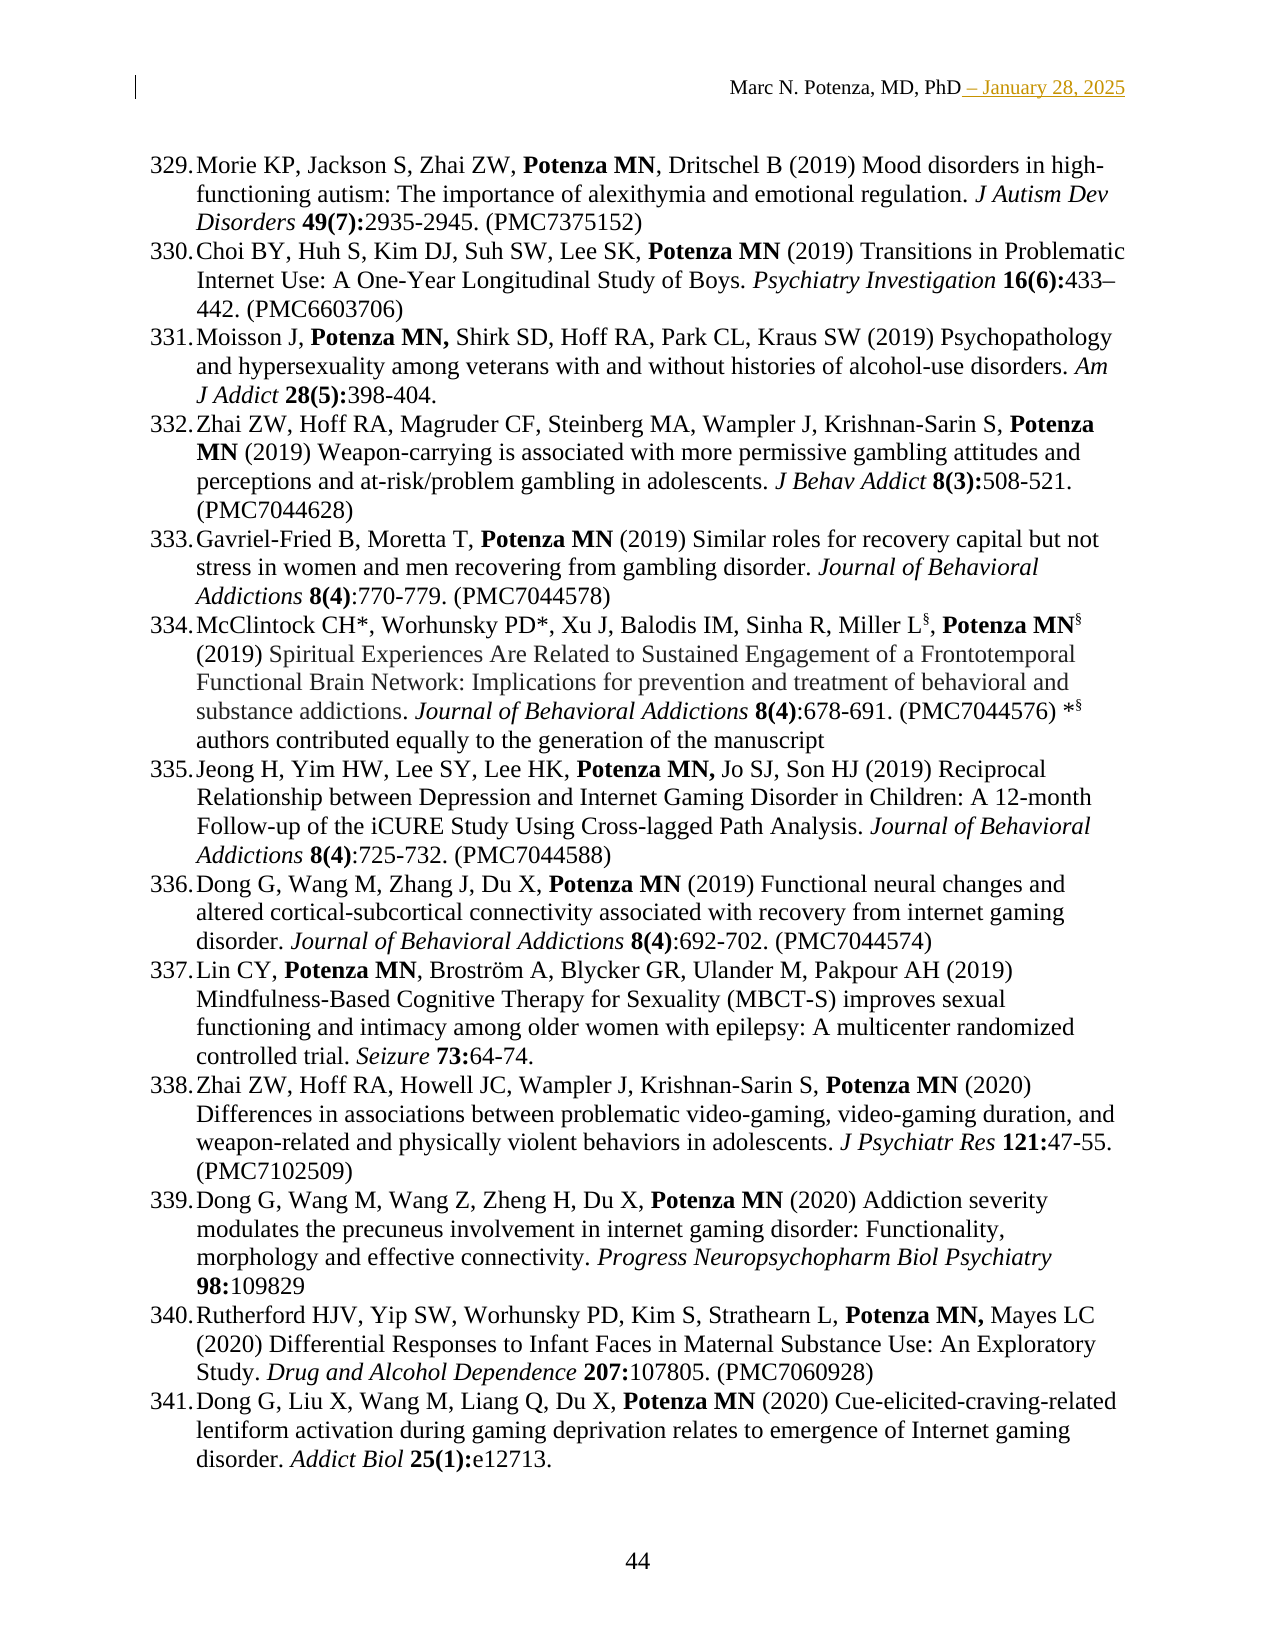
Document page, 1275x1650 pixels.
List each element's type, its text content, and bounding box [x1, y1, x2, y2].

list Zhai ZW, Hoff RA, Magruder CF, Steinberg MA, Wampler J, Krishnan-Sarin S, Potenza MN (2019) Weapon-carrying is associated with more permissive gambling attitudes and perceptions and at-risk/problem gambling in adolescents. J Behav Addict 8(3):508-521. (PMC7044628) [150, 409, 1125, 524]
list Dong G, Wang M, Zhang J, Du X, Potenza MN (2019) Functional neural changes and altered cortical-subcortical connectivity associated with recovery from internet gaming disorder. Journal of Behavioral Addictions 8(4):692-702. (PMC7044574) [150, 869, 1125, 955]
list McClintock CH*, Worhunsky PD*, Xu J, Balodis IM, Sinha R, Miller L§, Potenza MN§ (2019) Spiritual Experiences Are Related to Sustained Engagement of a Frontotemporal Functional Brain Network: Implications for prevention and treatment of behavioral and substance addictions. Journal of Behavioral Addictions 8(4):678-691. (PMC7044576) *§ authors contributed equally to the generation of the manuscript [150, 610, 1125, 754]
list Jeong H, Yim HW, Lee SY, Lee HK, Potenza MN, Jo SJ, Son HJ (2019) Reciprocal Relationship between Depression and Internet Gaming Disorder in Children: A 12-month Follow-up of the iCURE Study Using Cross-lagged Path Analysis. Journal of Behavioral Addictions 8(4):725-732. (PMC7044588) [150, 754, 1125, 869]
list Dong G, Liu X, Wang M, Liang Q, Du X, Potenza MN (2020) Cue-elicited-craving-related lentiform activation during gaming deprivation relates to emergence of Internet gaming disorder. Addict Biol 25(1):e12713. [150, 1386, 1125, 1472]
list Lin CY, Potenza MN, Broström A, Blycker GR, Ulander M, Pakpour AH (2019) Mindfulness-Based Cognitive Therapy for Sexuality (MBCT-S) improves sexual functioning and intimacy among older women with epilepsy: A multicenter randomized controlled trial. Seizure 73:64-74. [150, 955, 1125, 1070]
list Zhai ZW, Hoff RA, Howell JC, Wampler J, Krishnan-Sarin S, Potenza MN (2020) Differences in associations between problematic video-gaming, video-gaming duration, and weapon-related and physically violent behaviors in adolescents. J Psychiatr Res 121:47-55. (PMC7102509) [150, 1070, 1125, 1185]
list Rutherford HJV, Yip SW, Worhunsky PD, Kim S, Strathearn L, Potenza MN, Mayes LC (2020) Differential Responses to Infant Faces in Maternal Substance Use: An Exploratory Study. Drug and Alcohol Dependence 207:107805. (PMC7060928) [150, 1300, 1125, 1386]
list Dong G, Wang M, Wang Z, Zheng H, Du X, Potenza MN (2020) Addiction severity modulates the precuneus involvement in internet gaming disorder: Functionality, morphology and effective connectivity. Progress Neuropsychopharm Biol Psychiatry 98:109829 [150, 1185, 1125, 1300]
list Gavriel-Fried B, Moretta T, Potenza MN (2019) Similar roles for recovery capital but not stress in women and men recovering from gambling disorder. Journal of Behavioral Addictions 8(4):770-779. (PMC7044578) [150, 524, 1125, 610]
list Choi BY, Huh S, Kim DJ, Suh SW, Lee SK, Potenza MN (2019) Transitions in Problematic Internet Use: A One-Year Longitudinal Study of Boys. Psychiatry Investigation 16(6):433–442. (PMC6603706) [150, 236, 1125, 322]
list Morie KP, Jackson S, Zhai ZW, Potenza MN, Dritschel B (2019) Mood disorders in high-functioning autism: The importance of alexithymia and emotional regulation. J Autism Dev Disorders 49(7):2935-2945. (PMC7375152) [150, 150, 1125, 236]
list Moisson J, Potenza MN, Shirk SD, Hoff RA, Park CL, Kraus SW (2019) Psychopathology and hypersexuality among veterans with and without histories of alcohol-use disorders. Am J Addict 28(5):398-404. [150, 322, 1125, 409]
